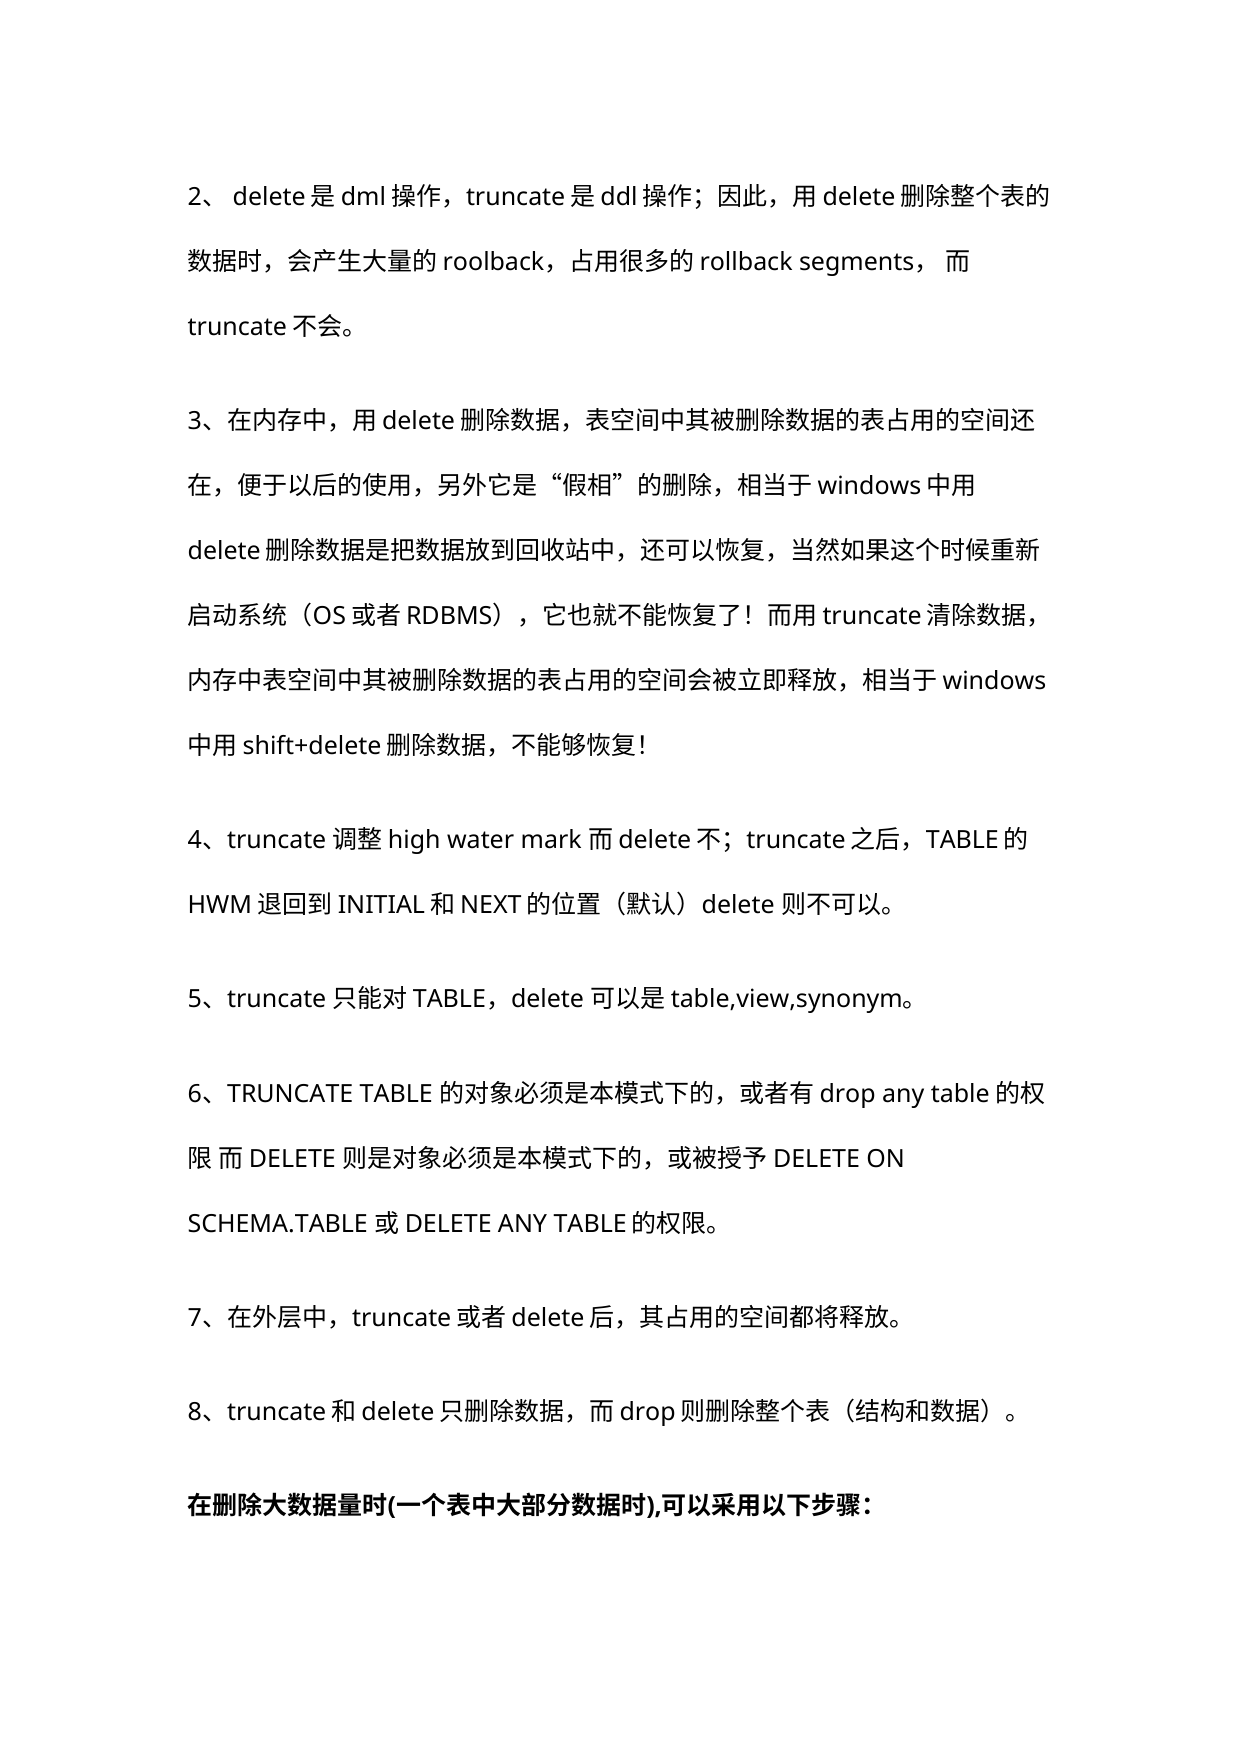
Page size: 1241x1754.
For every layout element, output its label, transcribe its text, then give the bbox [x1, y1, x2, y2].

text 8、truncate和delete只删除数据，而drop则删除整个表（结构和数据）。 [187, 1377, 1053, 1442]
text 7、在外层中，truncate或者delete后，其占用的空间都将释放。 [187, 1283, 1053, 1348]
text 6、TRUNCATE TABLE 的对象必须是本模式下的，或者有drop any table的权限 而 DELETE 则是对象必须是本模式下的，或被授予 DELETE ON SCHEMA.TABLE 或DELETE ANY TABLE的权限。 [187, 1059, 1053, 1254]
text 4、truncate 调整high water mark 而delete不；truncate之后，TABLE的HWM退回到 INITIAL和NEXT的位置（默认）delete 则不可以。 [187, 805, 1053, 935]
text 在删除大数据量时(一个表中大部分数据时),可以采用以下步骤： [187, 1471, 1053, 1536]
text 2、 delete是dml操作，truncate是ddl操作；因此，用delete删除整个表的数据时，会产生大量的roolback，占用很多的rollback segments， 而truncate不会。 [187, 162, 1053, 357]
text 5、truncate 只能对TABLE，delete 可以是table,view,synonym。 [187, 964, 1053, 1029]
text 3、在内存中，用delete删除数据，表空间中其被删除数据的表占用的空间还在，便于以后的使用，另外它是“假相”的删除，相当于windows中用delete删除数据是把数据放到回收站中，还可以恢复，当然如果这个时候重新启动系统（OS或者RDBMS），它也就不能恢复了！而用truncate清除数据，内存中表空间中其被删除数据的表占用的空间会被立即释放，相当于windows中用shift+delete删除数据，不能够恢复！ [187, 386, 1053, 776]
